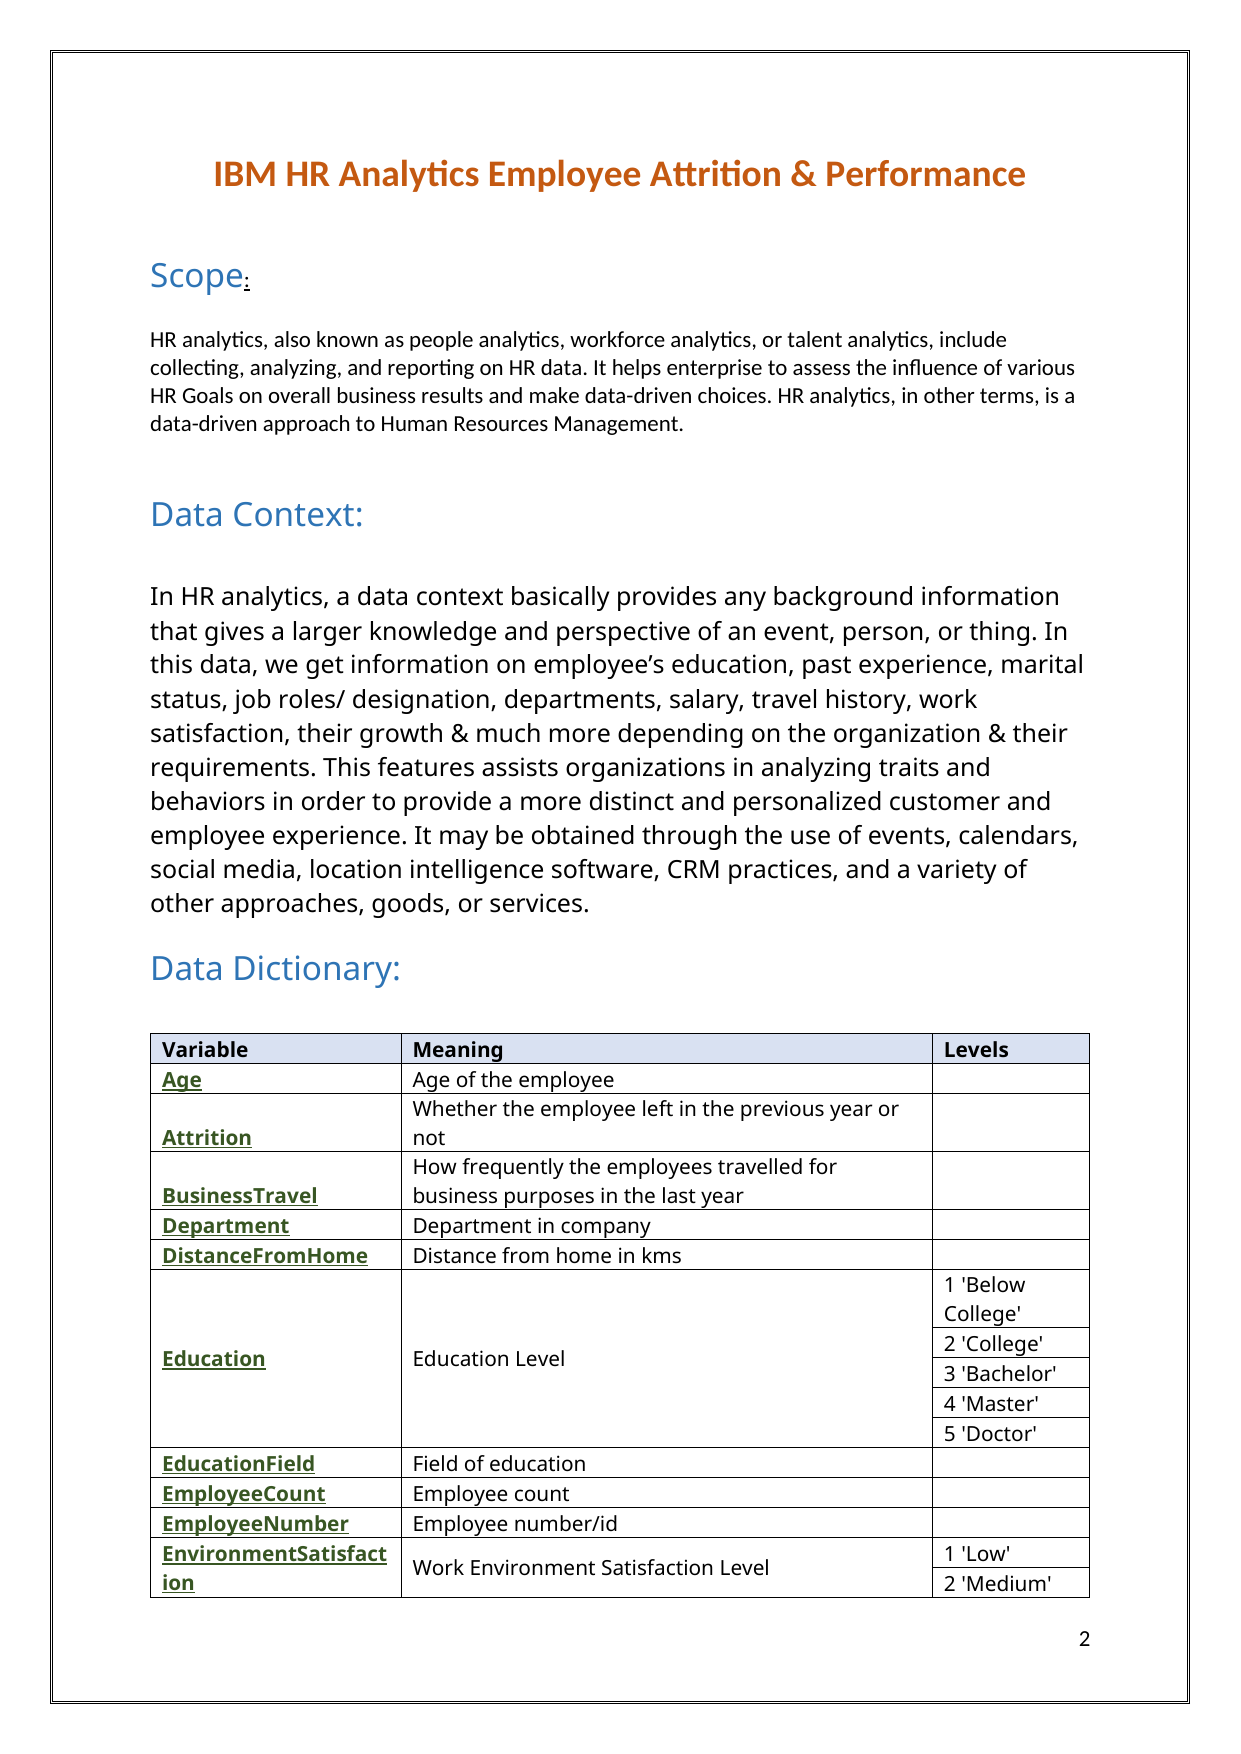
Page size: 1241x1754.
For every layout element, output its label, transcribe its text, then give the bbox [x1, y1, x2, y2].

table_cell Work Environment Satisfaction Level [402, 1538, 932, 1597]
table_cell Education [151, 1270, 401, 1447]
table_cell 1 'Below College' [933, 1270, 1089, 1327]
table_header Variable [151, 1034, 401, 1063]
text In HR analytics, a data context basically provides any background information that gives a larger knowledge and perspective of an event, person, or thing. In this data, we get information on employee’s education, past experience, marital status, job roles/ designation, departments, salary, travel history, work satisfaction, their growth & much more depending on the organization & their requirements. This features assists organizations in analyzing traits and behaviors in order to provide a more distinct and personalized customer and employee experience. It may be obtained through the use of events, calendars, social media, location intelligence software, CRM practices, and a variety of other approaches, goods, or services. [150, 579, 1090, 920]
table_cell Department in company [402, 1210, 932, 1239]
table_cell [933, 1064, 1089, 1093]
table_cell 5 'Doctor' [933, 1418, 1089, 1447]
subtitle Data Dictionary: [150, 945, 1090, 990]
table_cell EducationField [151, 1448, 401, 1477]
table_cell DistanceFromHome [151, 1240, 401, 1269]
table_cell BusinessTravel [151, 1152, 401, 1209]
table_cell 4 'Master' [933, 1388, 1089, 1417]
table_header Levels [933, 1034, 1089, 1063]
table_cell Department [151, 1210, 401, 1239]
table_cell Employee number/id [402, 1508, 932, 1537]
subtitle Data Context: [150, 490, 1090, 536]
table_cell EnvironmentSatisfaction [151, 1538, 401, 1597]
table_cell Distance from home in kms [402, 1240, 932, 1269]
table_cell [933, 1508, 1089, 1537]
table_cell Whether the employee left in the previous year or not [402, 1094, 932, 1151]
text Scope: [150, 252, 1090, 297]
table_cell 3 'Bachelor' [933, 1358, 1089, 1387]
table_cell Age of the employee [402, 1064, 932, 1093]
table_cell Age [151, 1064, 401, 1093]
text IBM HR Analytics Employee Attrition & Performance [150, 150, 1090, 196]
table_cell [933, 1210, 1089, 1239]
table_cell 2 'Medium' [933, 1568, 1089, 1597]
table_cell Employee count [402, 1478, 932, 1507]
table_cell [933, 1152, 1089, 1209]
table_header Meaning [402, 1034, 932, 1063]
table_cell 2 'College' [933, 1328, 1089, 1357]
table_cell EmployeeNumber [151, 1508, 401, 1537]
table_cell [933, 1448, 1089, 1477]
table_cell [933, 1478, 1089, 1507]
table_cell [933, 1240, 1089, 1269]
table_cell Education Level [402, 1270, 932, 1447]
table_cell EmployeeCount [151, 1478, 401, 1507]
table_cell Field of education [402, 1448, 932, 1477]
table_cell How frequently the employees travelled for business purposes in the last year [402, 1152, 932, 1209]
table_cell Attrition [151, 1094, 401, 1151]
table_cell [933, 1094, 1089, 1151]
table_cell 1 'Low' [933, 1538, 1089, 1567]
text HR analytics, also known as people analytics, workforce analytics, or talent analytics, include collecting, analyzing, and reporting on HR data. It helps enterprise to assess the influence of various HR Goals on overall business results and make data-driven choices. HR analytics, in other terms, is a data-driven approach to Human Resources Management. [150, 325, 1090, 437]
